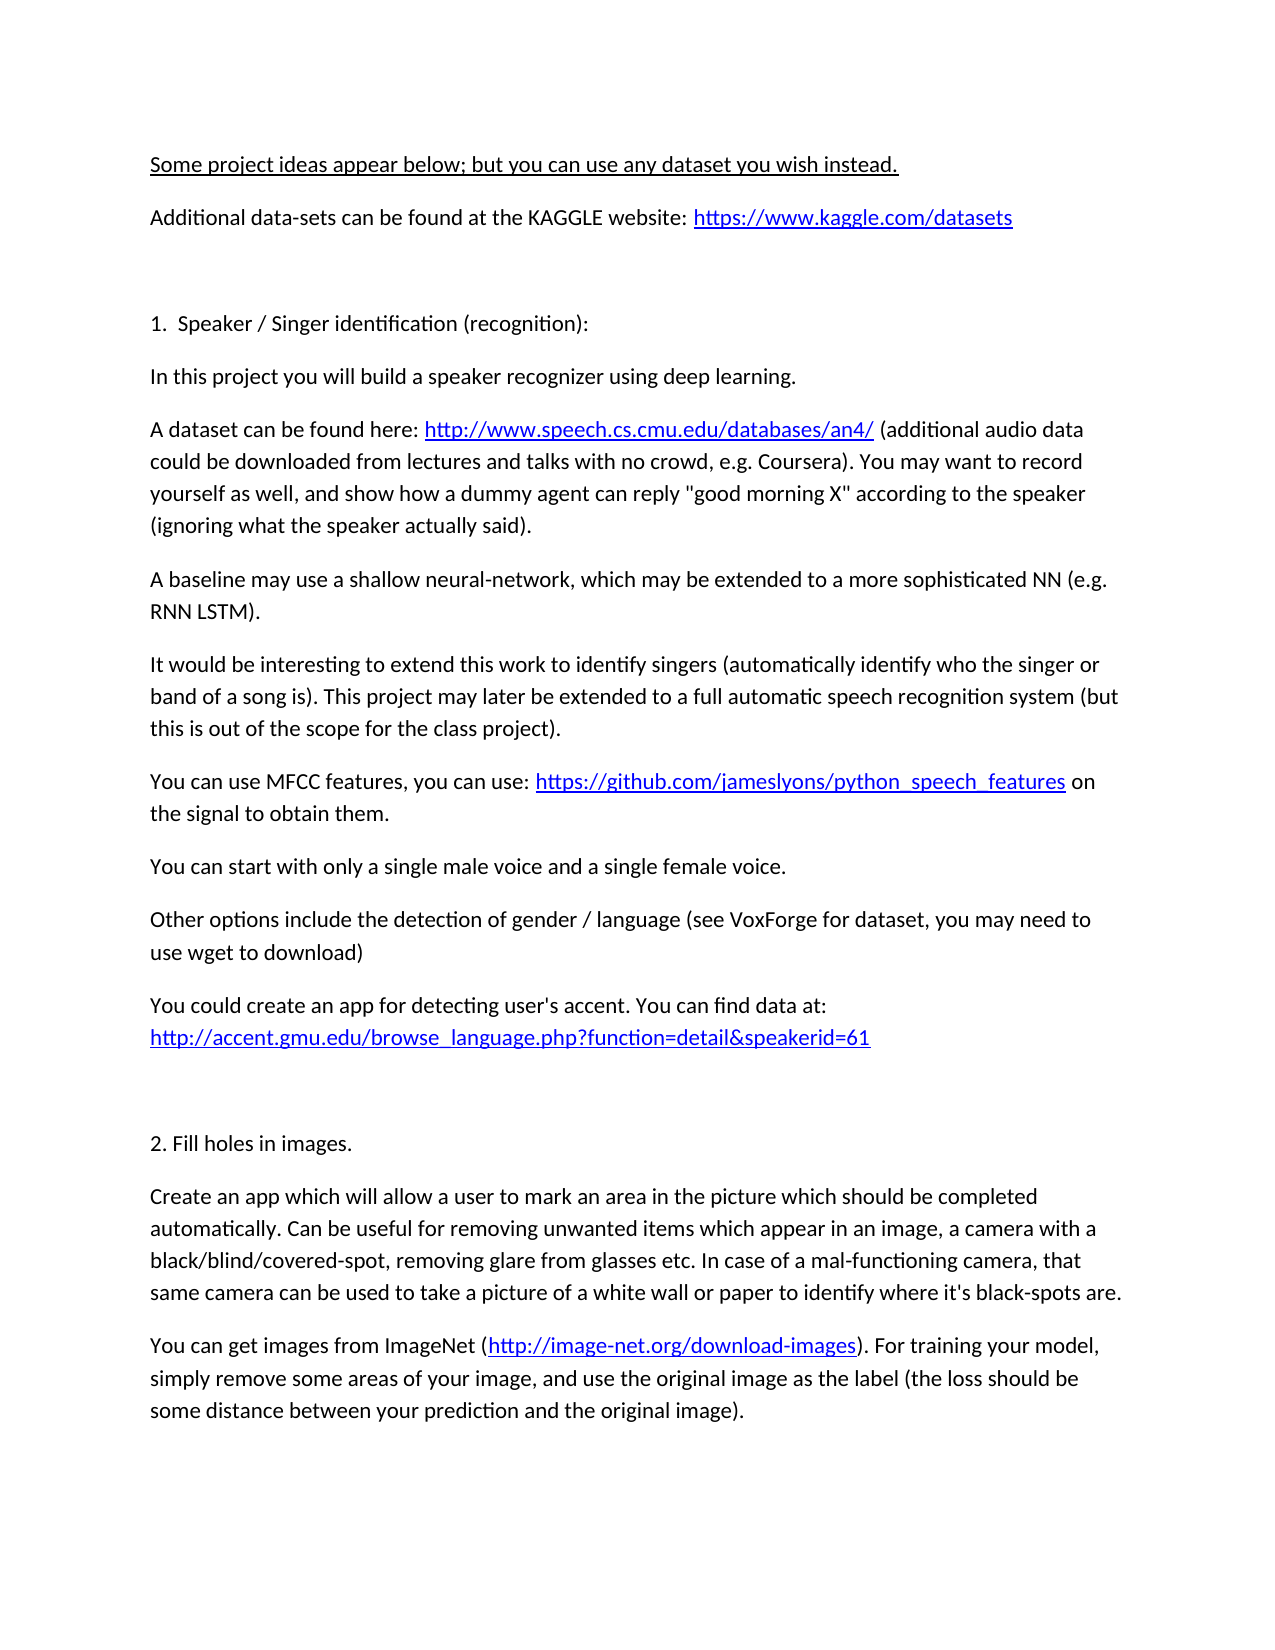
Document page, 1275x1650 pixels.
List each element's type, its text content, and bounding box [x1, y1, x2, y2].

text Other options include the detection of gender / language (see VoxForge for dataset, you may need to use wget to download) [150, 906, 1125, 966]
text You could create an app for detecting user's accent. You can find data at: http://accent.gmu.edu/browse_language.php?function=detail&speakerid=61 [150, 991, 1125, 1051]
text It would be interesting to extend this work to identify singers (automatically identify who the singer or band of a song is). This project may later be extended to a full automatic speech recognition system (but this is out of the scope for the class project). [150, 650, 1125, 742]
text You can use MFCC features, you can use: https://github.com/jameslyons/python_speech_features on the signal to obtain them. [150, 767, 1125, 827]
text Create an app which will allow a user to mark an area in the picture which should be completed automatically. Can be useful for removing unwanted items which appear in an image, a camera with a black/blind/covered-spot, removing glare from glasses etc. In case of a mal-functioning camera, that same camera can be used to take a picture of a white wall or paper to identify where it's black-spots are. [150, 1182, 1125, 1307]
text 1. Speaker / Singer identification (recognition): [150, 309, 1125, 337]
text You can get images from ImageNet (http://image-net.org/download-images). For training your model, simply remove some areas of your image, and use the original image as the label (the loss should be some distance between your prediction and the original image). [150, 1332, 1125, 1424]
text 2. Fill holes in images. [150, 1129, 1125, 1157]
text Additional data-sets can be found at the KAGGLE website: https://www.kaggle.com/datasets [150, 203, 1125, 231]
text You can start with only a single male voice and a single female voice. [150, 852, 1125, 881]
text A dataset can be found here: http://www.speech.cs.cmu.edu/databases/an4/ (additional audio data could be downloaded from lectures and talks with no crowd, e.g. Coursera). You may want to record yourself as well, and show how a dummy agent can reply "good morning X" according to the speaker (ignoring what the speaker actually said). [150, 415, 1125, 540]
text Some project ideas appear below; but you can use any dataset you wish instead. [150, 150, 1125, 178]
text A baseline may use a shallow neural-network, which may be extended to a more sophisticated NN (e.g. RNN LSTM). [150, 565, 1125, 625]
text In this project you will build a speaker recognizer using deep learning. [150, 362, 1125, 390]
